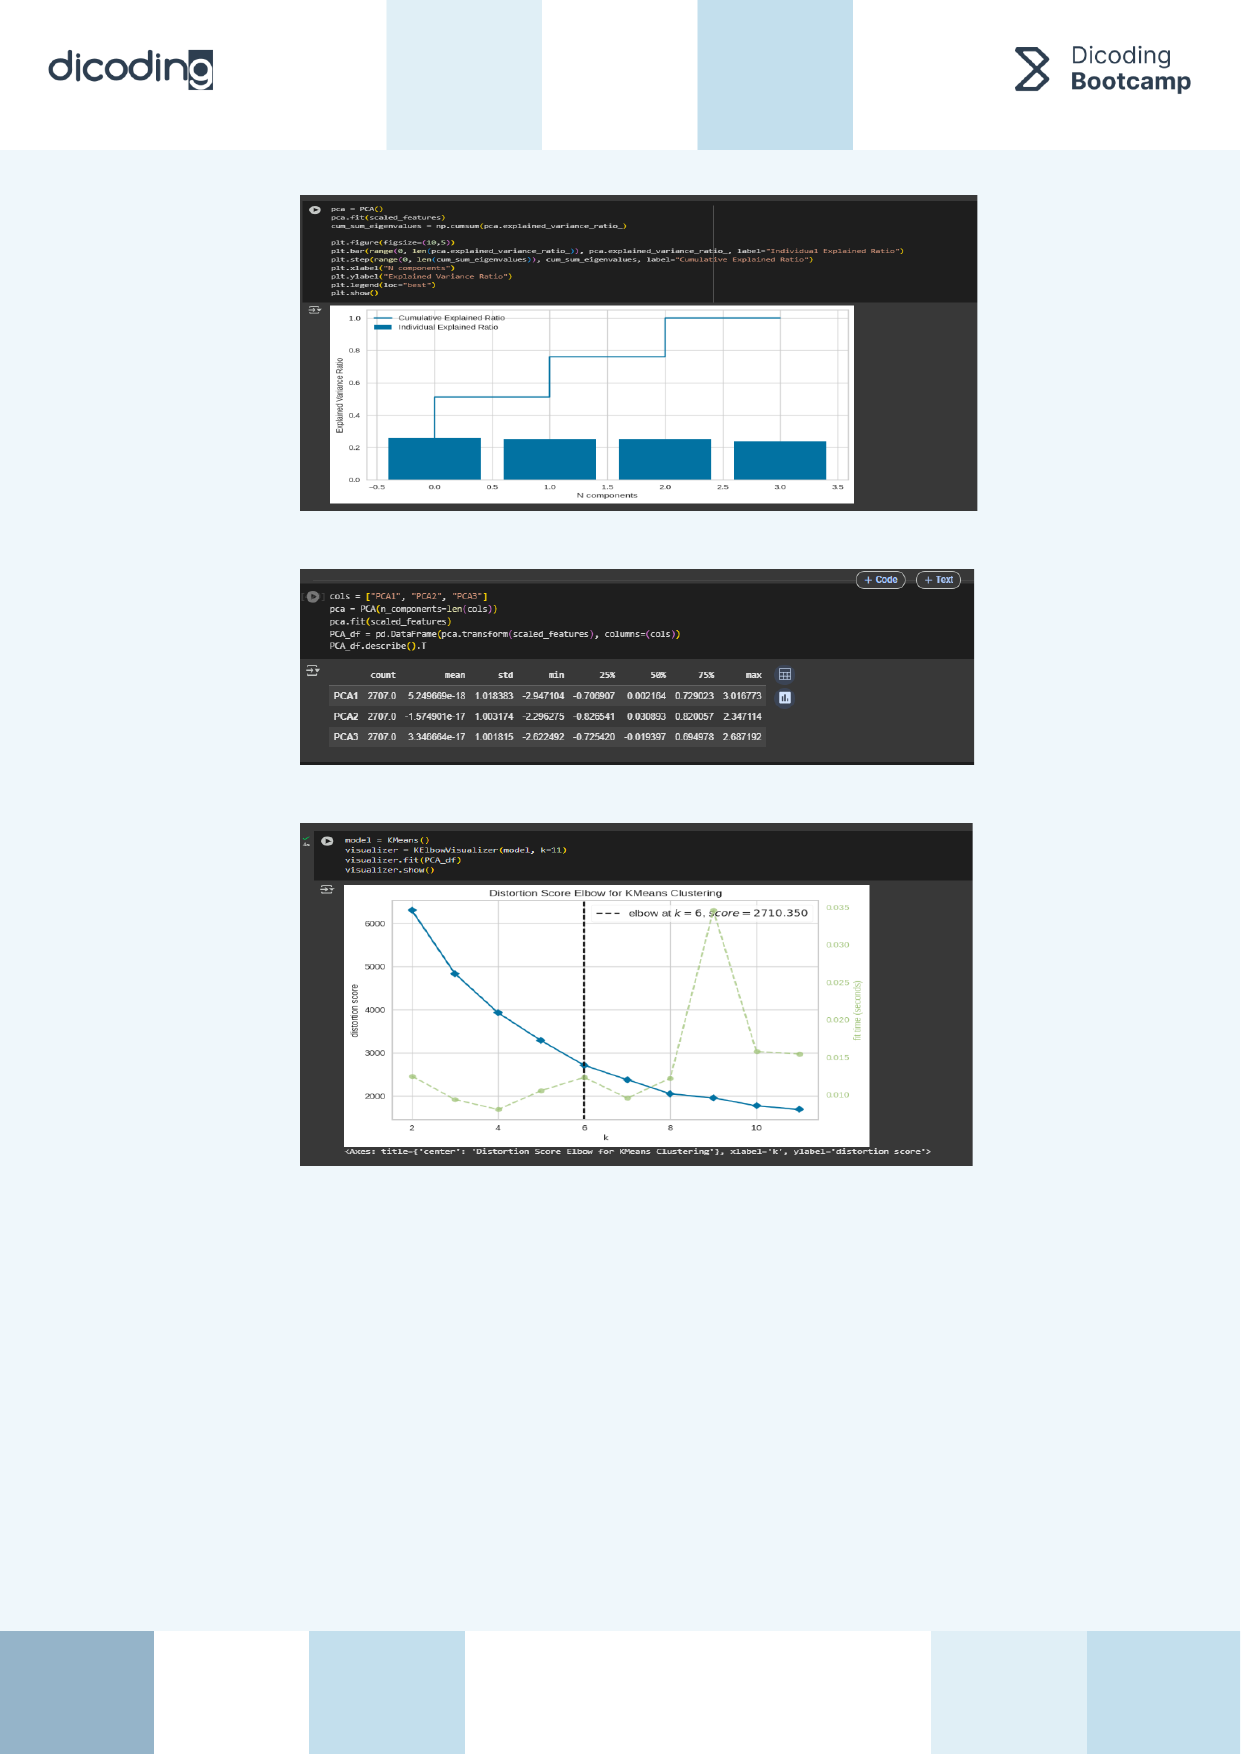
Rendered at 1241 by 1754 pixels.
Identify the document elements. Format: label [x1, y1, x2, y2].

picture [300, 569, 975, 765]
picture [300, 195, 978, 511]
picture [300, 823, 973, 1166]
picture [0, 0, 1241, 150]
picture [0, 1631, 1241, 1754]
